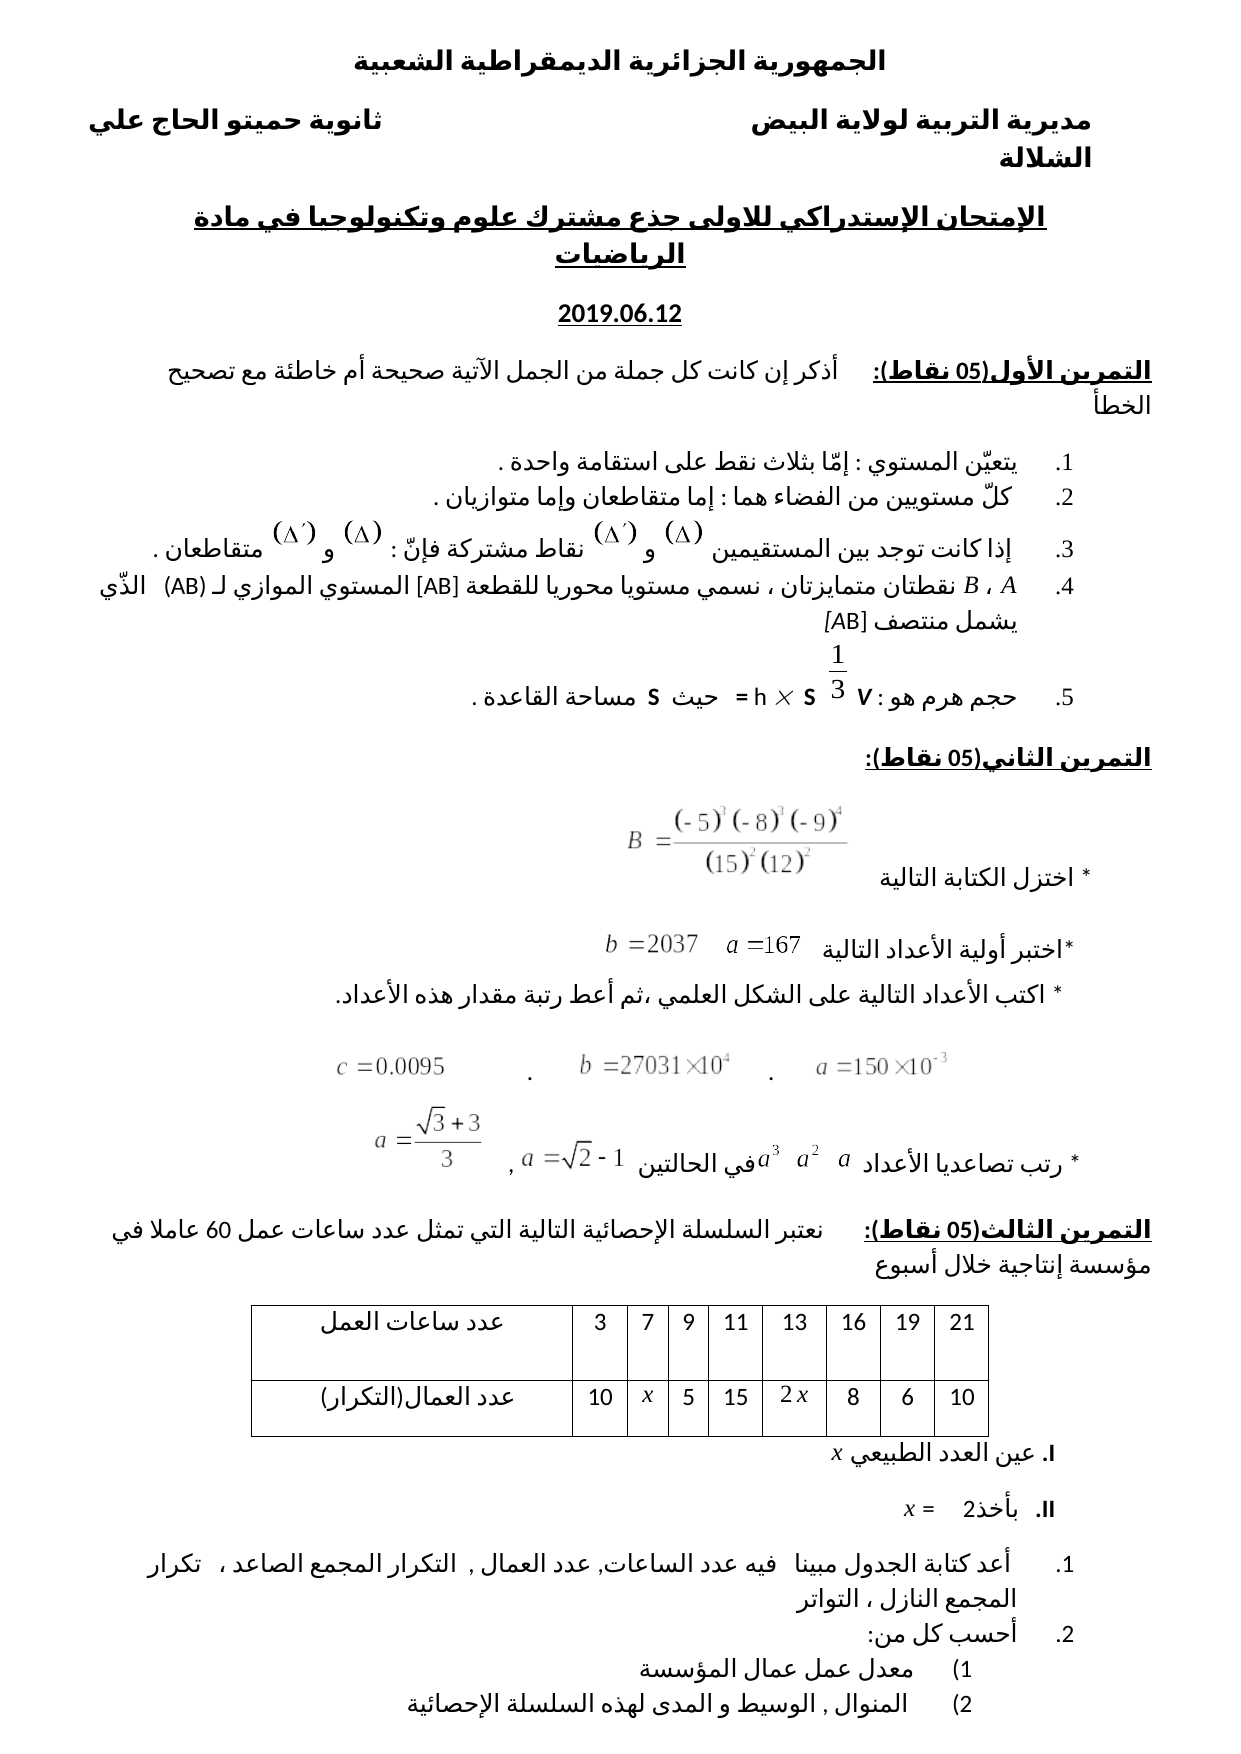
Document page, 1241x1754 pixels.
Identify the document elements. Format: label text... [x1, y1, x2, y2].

table_header 7 [628, 1306, 668, 1380]
list إذا كانت توجد بين المستقيمين و نقاط مشتركة فإنّ : و متقاطعان . [148, 516, 1055, 563]
table_cell 6 [881, 1381, 934, 1436]
table_cell 10 [935, 1381, 988, 1436]
text التمرين الثاني(05 نقاط): [148, 743, 1152, 773]
table_cell 5 [669, 1381, 708, 1436]
table_cell 15 [709, 1381, 762, 1436]
list ، نقطتان متمايزتان ، نسمي مستويا محوريا للقطعة [AB] المستوي الموازي لـ (AB) الذّي يشمل منتصف [AB] [74, 570, 1055, 635]
table_header 16 [827, 1306, 880, 1380]
list أحسب كل من: [74, 1618, 1055, 1649]
text التمرين الأول(05 نقاط): أذكر إن كانت كل جملة من الجمل الآتية صحيحة أم خاطئة مع تصحيح الخطأ [148, 355, 1152, 421]
list كلّ مستويين من الفضاء هما : إما متقاطعان وإما متوازيان . [148, 481, 1055, 512]
list التمرين الثالث(05 نقاط): نعتبر السلسلة الإحصائية التالية التي تمثل عدد ساعات عمل 60 عاملا في مؤسسة إنتاجية خلال أسبوع [35, 1214, 1152, 1280]
text مديرية التربية لولاية البيض ثانوية حميتو الحاج علي الشلالة [74, 103, 1093, 174]
list عين العدد الطبيعي [148, 1437, 1055, 1467]
table_header عدد ساعات العمل [252, 1306, 572, 1380]
text * اختزل الكتابة التالية [148, 798, 1093, 892]
table_cell 8 [827, 1381, 880, 1436]
table_header 19 [881, 1306, 934, 1380]
table_header 21 [935, 1306, 988, 1380]
text الإمتحان الإستدراكي للاولى جذع مشترك علوم وتكنولوجيا في مادة الرياضيات [148, 200, 1093, 271]
table_cell (التكرار)عدد العمال [252, 1381, 572, 1436]
text . . * رتب تصاعديا الأعداد في الحالتين , [148, 1046, 1093, 1178]
table_header 13 [763, 1306, 826, 1380]
table_header 11 [709, 1306, 762, 1380]
list معدل عمل عمال المؤسسة [148, 1653, 952, 1684]
list يتعيّن المستوي : إمّا بثلاث نقط على استقامة واحدة . [148, 446, 1055, 477]
text 2019.06.12 [148, 296, 1093, 329]
list بأخذ2 = [148, 1493, 1055, 1523]
table_cell [628, 1381, 668, 1436]
list المنوال , الوسيط و المدى لهذه السلسلة الإحصائية [148, 1688, 952, 1719]
table_cell [763, 1381, 826, 1436]
list أعد كتابة الجدول مبينا فيه عدد الساعات, عدد العمال , التكرار المجمع الصاعد ، تكرار المجمع النازل ، التواتر [74, 1548, 1055, 1614]
table_header 3 [573, 1306, 627, 1380]
table_header 9 [669, 1306, 708, 1380]
text الجمهورية الجزائرية الديمقراطية الشعبية [148, 44, 1093, 77]
list حجم هرم هو : h S V = حيث S مساحة القاعدة . [74, 640, 1055, 711]
table_cell 10 [573, 1381, 627, 1436]
text *اختبر أولية الأعداد التالية * اكتب الأعداد التالية على الشكل العلمي ،ثم أعط رتبة مقدار هذه الأعداد. [148, 928, 1093, 1010]
